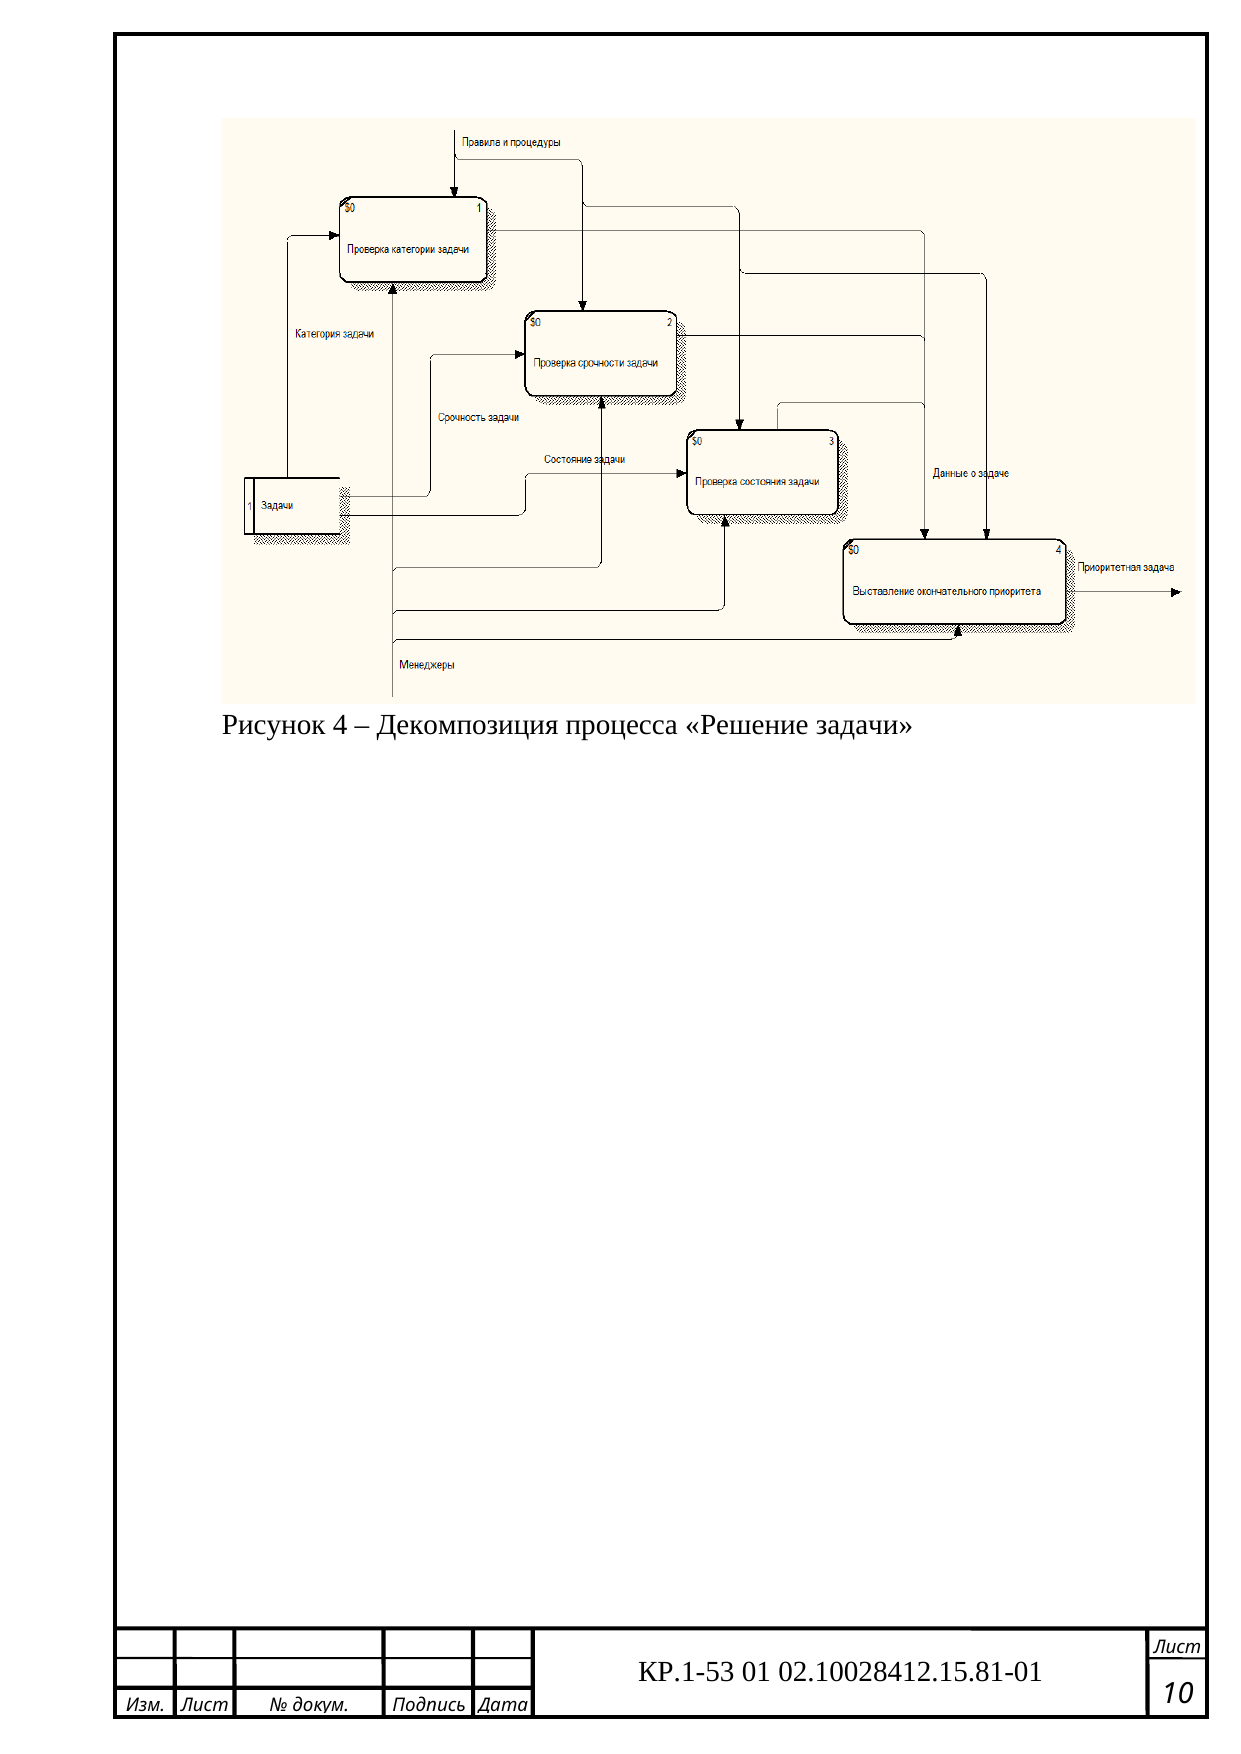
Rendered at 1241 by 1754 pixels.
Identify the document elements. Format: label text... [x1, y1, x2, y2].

picture [221, 118, 1197, 704]
text Рисунок 4 – Декомпозиция процесса «Решение задачи» [148, 707, 1181, 741]
